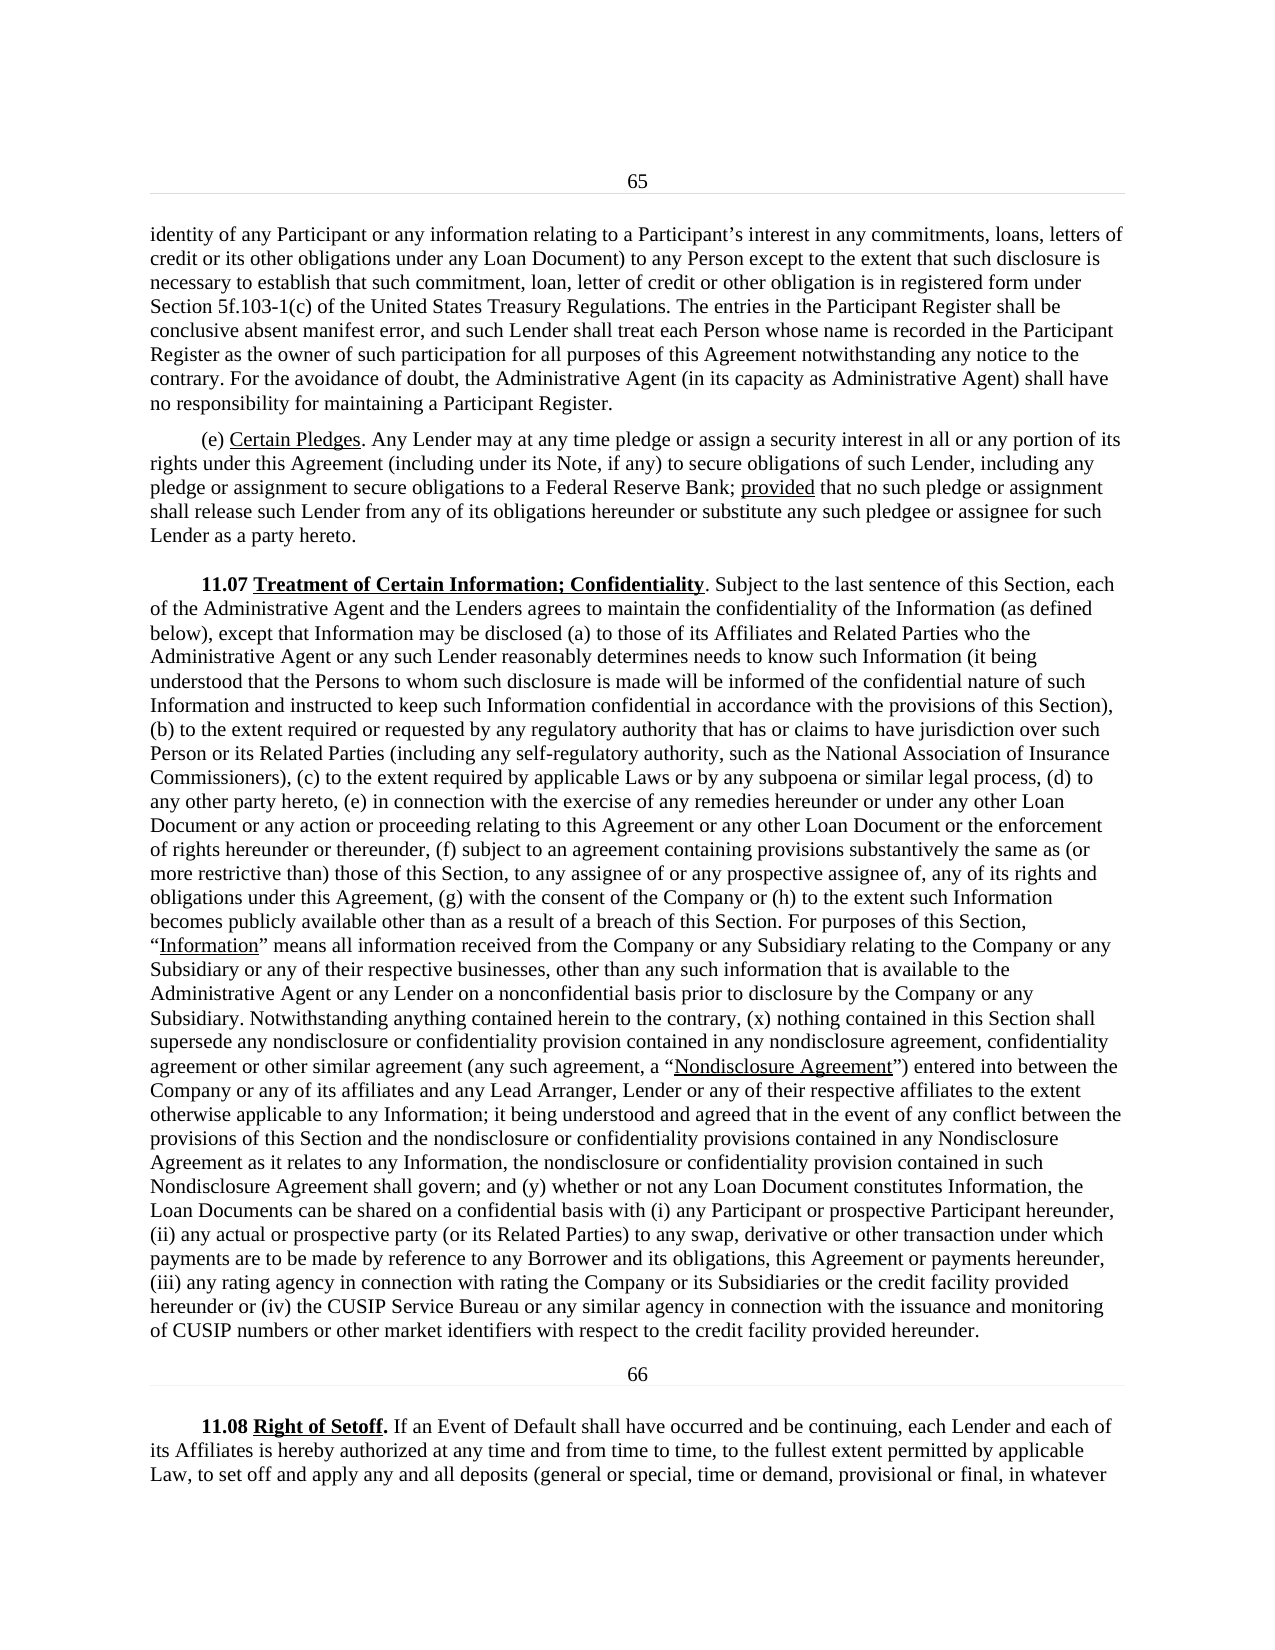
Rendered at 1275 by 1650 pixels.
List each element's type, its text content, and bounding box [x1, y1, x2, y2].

text 66 [150, 1361, 1125, 1385]
text 65 [150, 169, 1125, 193]
text 11.07 Treatment of Certain Information; Confidentiality. Subject to the last sentence of this Section, each of the Administrative Agent and the Lenders agrees to maintain the confidentiality of the Information (as defined below), except that Information may be disclosed (a) to those of its Affiliates and Related Parties who the Administrative Agent or any such Lender reasonably determines needs to know such Information (it being understood that the Persons to whom such disclosure is made will be informed of the confidential nature of such Information and instructed to keep such Information confidential in accordance with the provisions of this Section), (b) to the extent required or requested by any regulatory authority that has or claims to have jurisdiction over such Person or its Related Parties (including any self-regulatory authority, such as the National Association of Insurance Commissioners), (c) to the extent required by applicable Laws or by any subpoena or similar legal process, (d) to any other party hereto, (e) in connection with the exercise of any remedies hereunder or under any other Loan Document or any action or proceeding relating to this Agreement or any other Loan Document or the enforcement of rights hereunder or thereunder, (f) subject to an agreement containing provisions substantively the same as (or more restrictive than) those of this Section, to any assignee of or any prospective assignee of, any of its rights and obligations under this Agreement, (g) with the consent of the Company or (h) to the extent such Information becomes publicly available other than as a result of a breach of this Section. For purposes of this Section, “Information” means all information received from the Company or any Subsidiary relating to the Company or any Subsidiary or any of their respective businesses, other than any such information that is available to the Administrative Agent or any Lender on a nonconfidential basis prior to disclosure by the Company or any Subsidiary. Notwithstanding anything contained herein to the contrary, (x) nothing contained in this Section shall supersede any nondisclosure or confidentiality provision contained in any nondisclosure agreement, confidentiality agreement or other similar agreement (any such agreement, a “Nondisclosure Agreement”) entered into between the Company or any of its affiliates and any Lead Arranger, Lender or any of their respective affiliates to the extent otherwise applicable to any Information; it being understood and agreed that in the event of any conflict between the provisions of this Section and the nondisclosure or confidentiality provisions contained in any Nondisclosure Agreement as it relates to any Information, the nondisclosure or confidentiality provision contained in such Nondisclosure Agreement shall govern; and (y) whether or not any Loan Document constitutes Information, the Loan Documents can be shared on a confidential basis with (i) any Participant or prospective Participant hereunder, (ii) any actual or prospective party (or its Related Parties) to any swap, derivative or other transaction under which payments are to be made by reference to any Borrower and its obligations, this Agreement or payments hereunder, (iii) any rating agency in connection with rating the Company or its Subsidiaries or the credit facility provided hereunder or (iv) the CUSIP Service Bureau or any similar agency in connection with the issuance and monitoring of CUSIP numbers or other market identifiers with respect to the credit facility provided hereunder. [150, 572, 1125, 1342]
text (e) Certain Pledges. Any Lender may at any time pledge or assign a security interest in all or any portion of its rights under this Agreement (including under its Note, if any) to secure obligations of such Lender, including any pledge or assignment to secure obligations to a Federal Reserve Bank; provided that no such pledge or assignment shall release such Lender from any of its obligations hereunder or substitute any such pledgee or assignee for such Lender as a party hereto. [150, 427, 1125, 547]
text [150, 1414, 1125, 1486]
text identity of any Participant or any information relating to a Participant’s interest in any commitments, loans, letters of credit or its other obligations under any Loan Document) to any Person except to the extent that such disclosure is necessary to establish that such commitment, loan, letter of credit or other obligation is in registered form under Section 5f.103-1(c) of the United States Treasury Regulations. The entries in the Participant Register shall be conclusive absent manifest error, and such Lender shall treat each Person whose name is recorded in the Participant Register as the owner of such participation for all purposes of this Agreement notwithstanding any notice to the contrary. For the avoidance of doubt, the Administrative Agent (in its capacity as Administrative Agent) shall have no responsibility for maintaining a Participant Register. [150, 222, 1125, 414]
